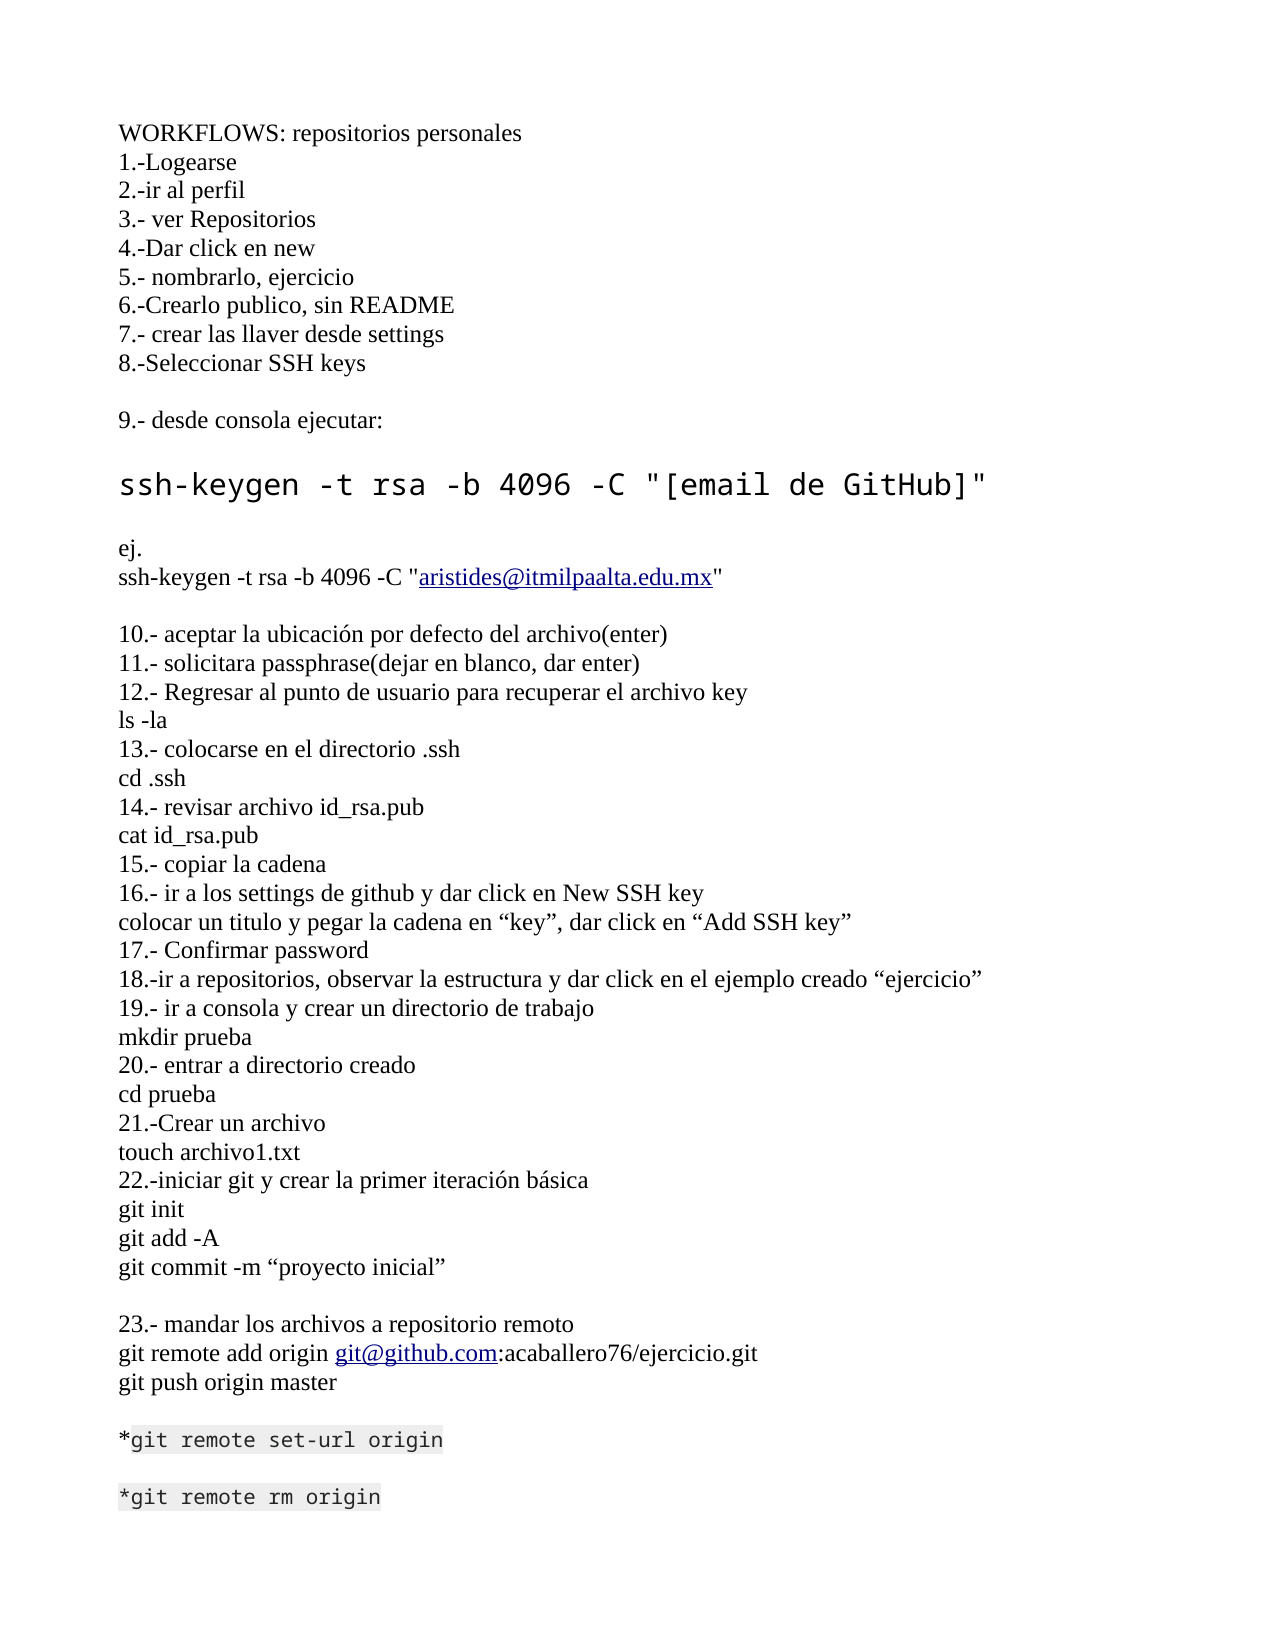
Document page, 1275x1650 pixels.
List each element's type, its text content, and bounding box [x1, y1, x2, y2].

text 14.- revisar archivo id_rsa.pub [118, 792, 1157, 821]
text git push origin master [118, 1367, 1157, 1396]
text 5.- nombrarlo, ejercicio [118, 262, 1157, 291]
text git commit -m “proyecto inicial” [118, 1252, 1157, 1281]
text ssh-keygen -t rsa -b 4096 -C "[email de GitHub]" [118, 463, 1157, 504]
text 17.- Confirmar password [118, 936, 1157, 964]
text colocar un titulo y pegar la cadena en “key”, dar click en “Add SSH key” [118, 907, 1157, 936]
text 1.-Logearse [118, 147, 1157, 176]
text ls -la [118, 706, 1157, 734]
text 20.- entrar a directorio creado [118, 1051, 1157, 1079]
text 8.-Seleccionar SSH keys [118, 348, 1157, 377]
text 12.- Regresar al punto de usuario para recuperar el archivo key [118, 677, 1157, 706]
text WORKFLOWS: repositorios personales [118, 118, 1157, 147]
text git init [118, 1194, 1157, 1223]
text 19.- ir a consola y crear un directorio de trabajo [118, 993, 1157, 1022]
text 16.- ir a los settings de github y dar click en New SSH key [118, 878, 1157, 907]
text mkdir prueba [118, 1022, 1157, 1051]
text touch archivo1.txt [118, 1137, 1157, 1166]
text git add -A [118, 1223, 1157, 1252]
text 4.-Dar click en new [118, 233, 1157, 262]
text 2.-ir al perfil [118, 176, 1157, 204]
text cat id_rsa.pub [118, 821, 1157, 849]
text *git remote set-url origin [118, 1424, 1157, 1454]
text 6.-Crearlo publico, sin README [118, 291, 1157, 319]
text ssh-keygen -t rsa -b 4096 -C "aristides@itmilpaalta.edu.mx" [118, 562, 1157, 591]
text ej. [118, 533, 1157, 562]
text 21.-Crear un archivo [118, 1108, 1157, 1137]
text 7.- crear las llaver desde settings [118, 319, 1157, 348]
text 13.- colocarse en el directorio .ssh [118, 734, 1157, 763]
text cd prueba [118, 1079, 1157, 1108]
text 9.- desde consola ejecutar: [118, 406, 1157, 434]
text 18.-ir a repositorios, observar la estructura y dar click en el ejemplo creado “ejercicio” [118, 964, 1157, 993]
text 15.- copiar la cadena [118, 849, 1157, 878]
text cd .ssh [118, 763, 1157, 792]
text 11.- solicitara passphrase(dejar en blanco, dar enter) [118, 648, 1157, 677]
text 23.- mandar los archivos a repositorio remoto [118, 1309, 1157, 1338]
text 10.- aceptar la ubicación por defecto del archivo(enter) [118, 619, 1157, 648]
text 22.-iniciar git y crear la primer iteración básica [118, 1166, 1157, 1194]
text 3.- ver Repositorios [118, 204, 1157, 233]
text git remote add origin git@github.com:acaballero76/ejercicio.git [118, 1338, 1157, 1367]
text *git remote rm origin [118, 1482, 1157, 1511]
